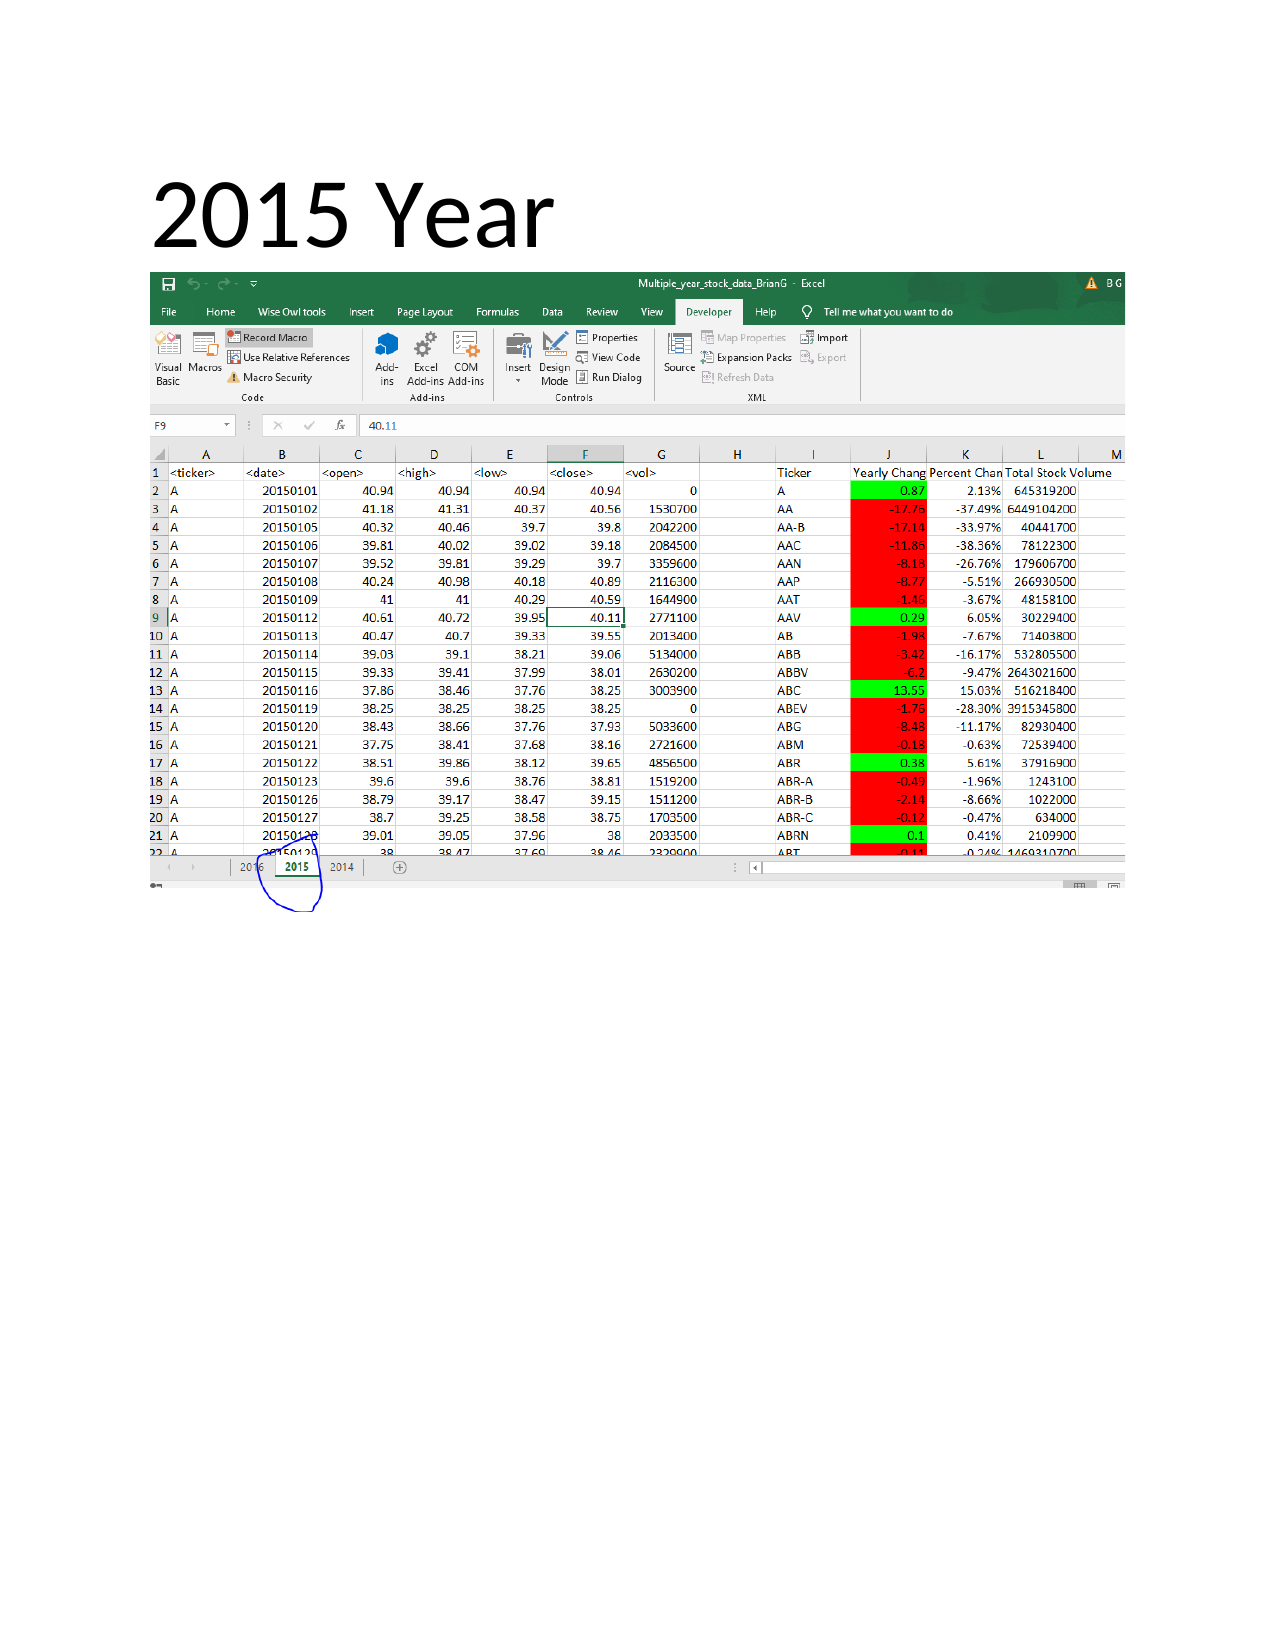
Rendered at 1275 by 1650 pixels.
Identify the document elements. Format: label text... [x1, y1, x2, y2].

picture [150, 272, 1125, 912]
text 2015 Year [150, 150, 1125, 272]
